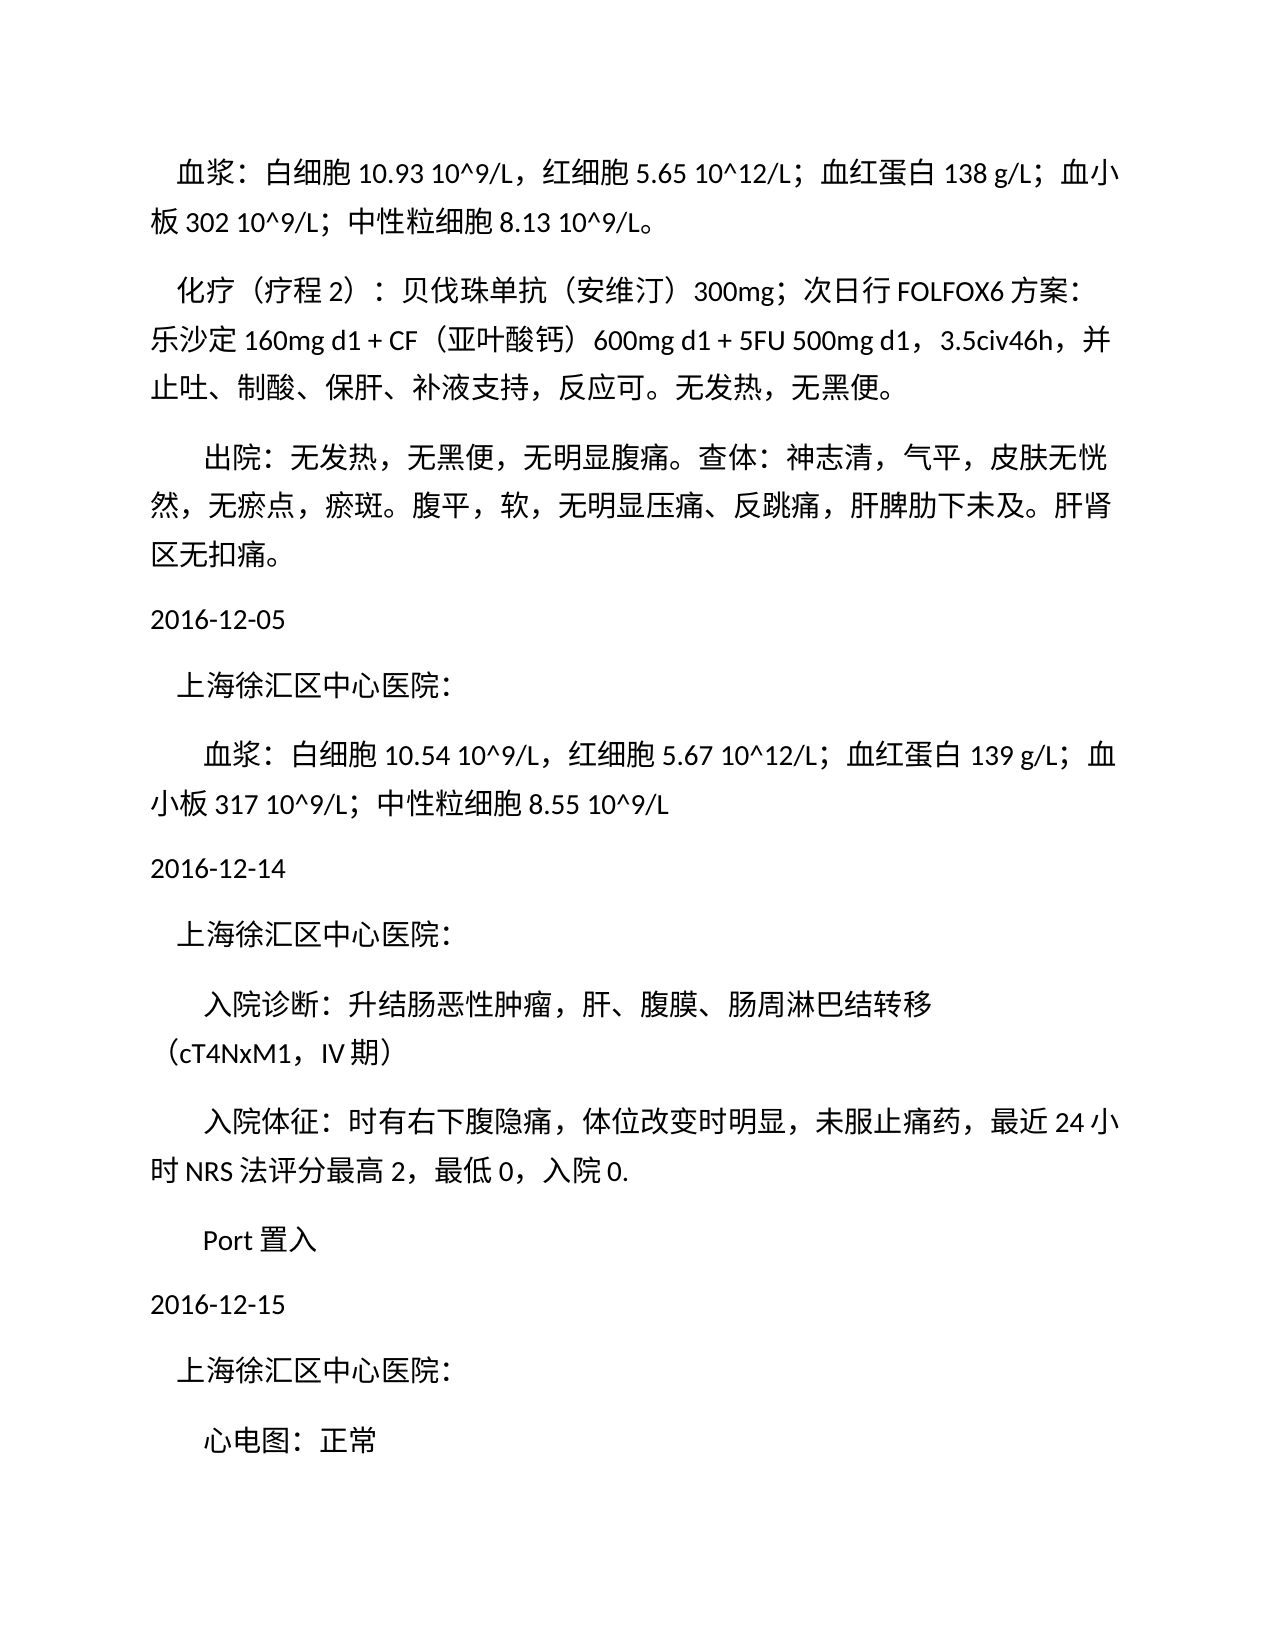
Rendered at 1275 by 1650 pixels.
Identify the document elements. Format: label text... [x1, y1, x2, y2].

text 2016-12-15 [150, 1286, 1125, 1322]
text Port置入 [150, 1217, 1125, 1259]
text 入院诊断：升结肠恶性肿瘤，肝、腹膜、肠周淋巴结转移（cT4NxM1，IV期） [150, 981, 1125, 1072]
text 2016-12-14 [150, 850, 1125, 886]
text 化疗（疗程2）：贝伐珠单抗（安维汀）300mg；次日行FOLFOX6方案：乐沙定160mg d1 + CF（亚叶酸钙）600mg d1 + 5FU 500mg d1，3.5civ46h，并止吐、制酸、保肝、补液支持，反应可。无发热，无黑便。 [150, 268, 1125, 407]
text 心电图：正常 [150, 1417, 1125, 1460]
text 出院：无发热，无黑便，无明显腹痛。查体：神志清，气平，皮肤无恍然，无瘀点，瘀斑。腹平，软，无明显压痛、反跳痛，肝脾肋下未及。肝肾区无扣痛。 [150, 434, 1125, 574]
text 上海徐汇区中心医院： [150, 1348, 1125, 1390]
text 上海徐汇区中心医院： [150, 663, 1125, 705]
text 血浆：白细胞10.54 10^9/L，红细胞5.67 10^12/L；血红蛋白 139 g/L；血小板317 10^9/L；中性粒细胞8.55 10^9/L [150, 732, 1125, 823]
text 入院体征：时有右下腹隐痛，体位改变时明显，未服止痛药，最近24小时NRS法评分最高2，最低0，入院0. [150, 1099, 1125, 1190]
text 2016-12-05 [150, 601, 1125, 636]
text 上海徐汇区中心医院： [150, 912, 1125, 954]
text 血浆：白细胞10.93 10^9/L，红细胞5.65 10^12/L；血红蛋白 138 g/L；血小板302 10^9/L；中性粒细胞8.13 10^9/L。 [150, 150, 1125, 241]
